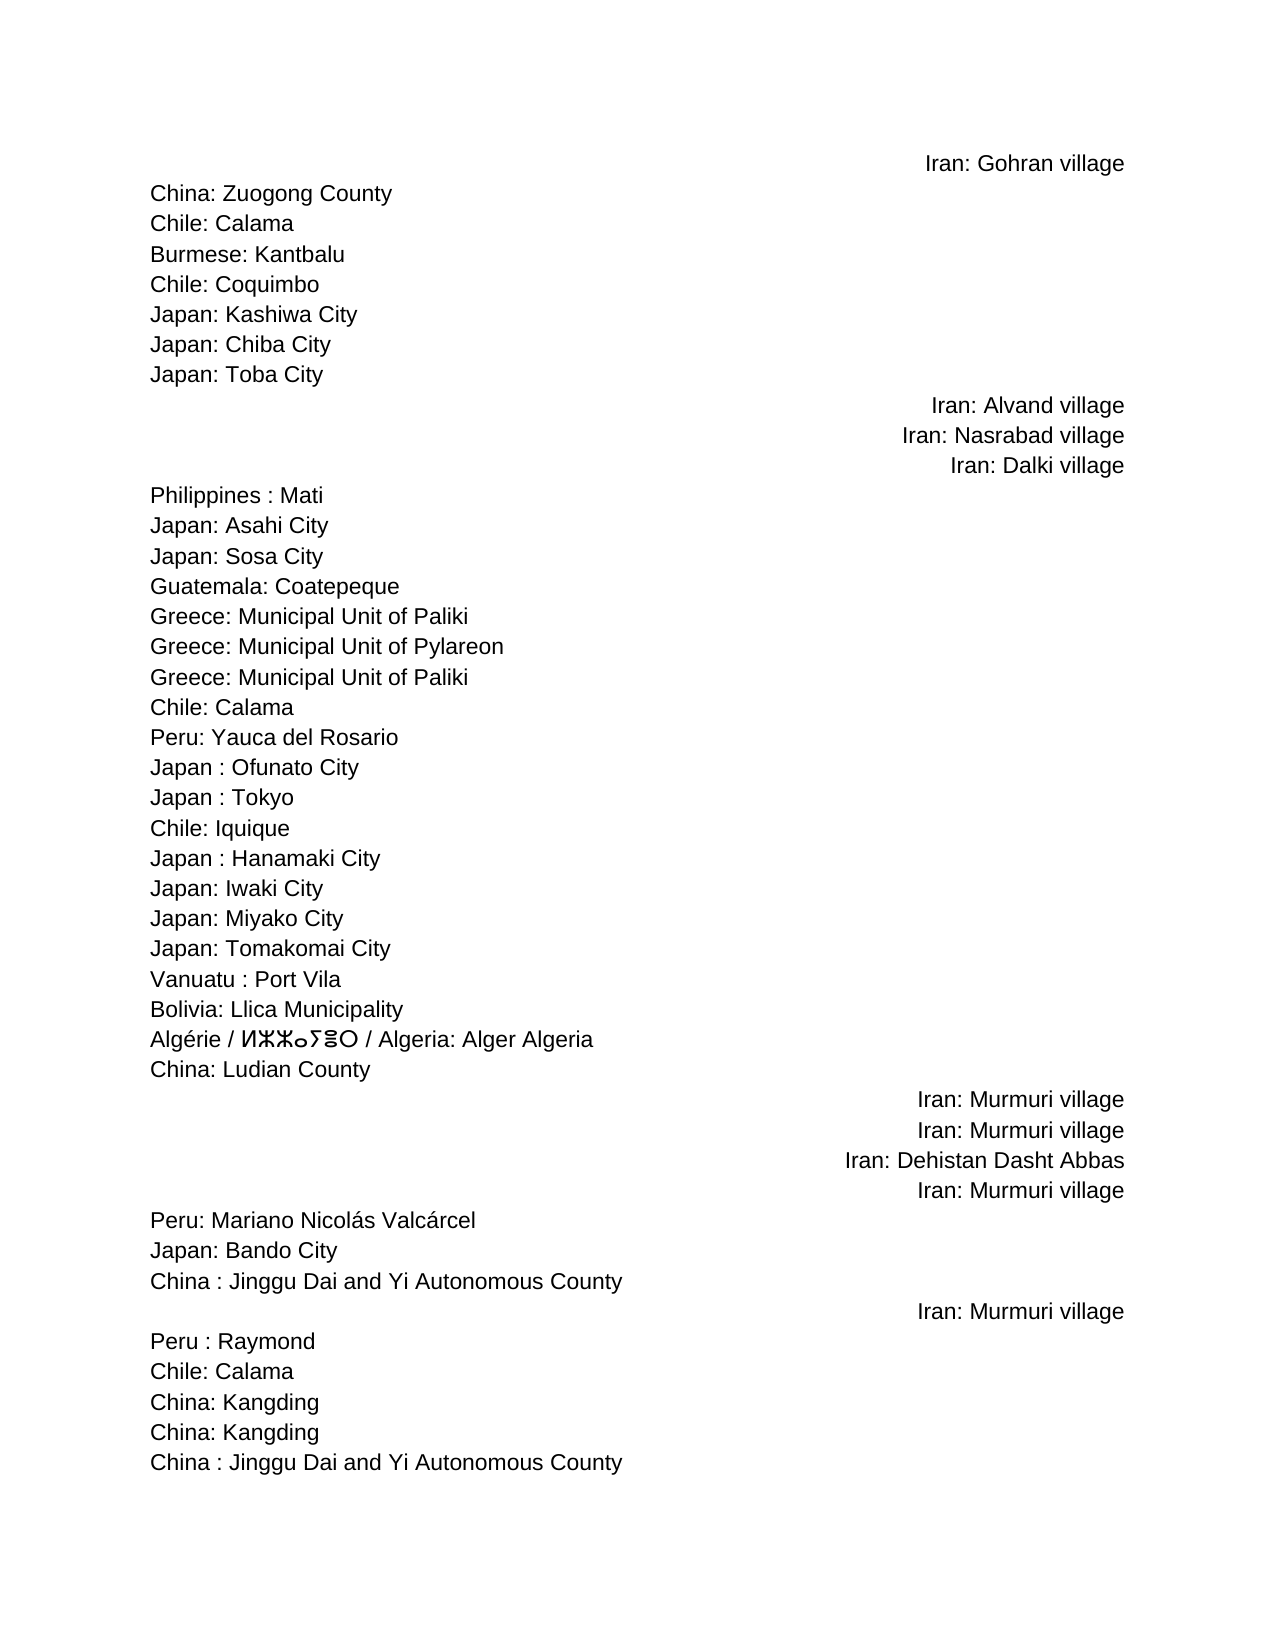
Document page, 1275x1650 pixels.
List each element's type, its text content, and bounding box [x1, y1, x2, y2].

text Iran: Murmuri village [150, 1086, 1125, 1113]
text Burmese: Kantbalu [150, 241, 1125, 267]
text Chile: Calama [150, 1358, 1125, 1385]
text Vanuatu : Port Vila [150, 966, 1125, 992]
text Chile: Calama [150, 210, 1125, 237]
text Iran: Murmuri village [150, 1177, 1125, 1203]
text Iran: Dalki village [150, 452, 1125, 478]
text Japan: Chiba City [150, 331, 1125, 358]
text Japan: Iwaki City [150, 875, 1125, 901]
text China: Kangding [150, 1388, 1125, 1415]
text Iran: Gohran village [150, 150, 1125, 176]
text Japan: Toba City [150, 361, 1125, 388]
text Iran: Murmuri village [150, 1298, 1125, 1324]
text Iran: Dehistan Dasht Abbas [150, 1147, 1125, 1173]
text Japan: Asahi City [150, 512, 1125, 539]
text Iran: Alvand village [150, 392, 1125, 418]
text Japan : Tokyo [150, 784, 1125, 811]
text Japan: Sosa City [150, 543, 1125, 569]
text Greece: Municipal Unit of Paliki [150, 663, 1125, 690]
text Iran: Murmuri village [150, 1117, 1125, 1143]
text Greece: Municipal Unit of Pylareon [150, 633, 1125, 660]
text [150, 1449, 1125, 1475]
text China: Kangding [150, 1419, 1125, 1445]
text Japan: Tomakomai City [150, 935, 1125, 962]
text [150, 1268, 1125, 1294]
text Peru: Yauca del Rosario [150, 724, 1125, 750]
text Chile: Coquimbo [150, 271, 1125, 297]
text Greece: Municipal Unit of Paliki [150, 603, 1125, 629]
text Japan: Miyako City [150, 905, 1125, 932]
text Japan: Kashiwa City [150, 301, 1125, 327]
text China: Zuogong County [150, 180, 1125, 207]
text Algérie / ⵍⵣⵣⴰⵢⴻⵔ / Algeria: Alger Algeria [150, 1026, 1125, 1052]
text Iran: Nasrabad village [150, 422, 1125, 448]
text Philippines : Mati [150, 482, 1125, 509]
text Peru: Mariano Nicolás Valcárcel [150, 1207, 1125, 1234]
text Peru : Raymond [150, 1328, 1125, 1354]
text Chile: Calama [150, 694, 1125, 720]
text China: Ludian County [150, 1056, 1125, 1083]
text Japan : Hanamaki City [150, 845, 1125, 871]
text Japan : Ofunato City [150, 754, 1125, 781]
text Bolivia: Llica Municipality [150, 996, 1125, 1022]
text Japan: Bando City [150, 1237, 1125, 1264]
text Chile: Iquique [150, 814, 1125, 841]
text Guatemala: Coatepeque [150, 573, 1125, 599]
